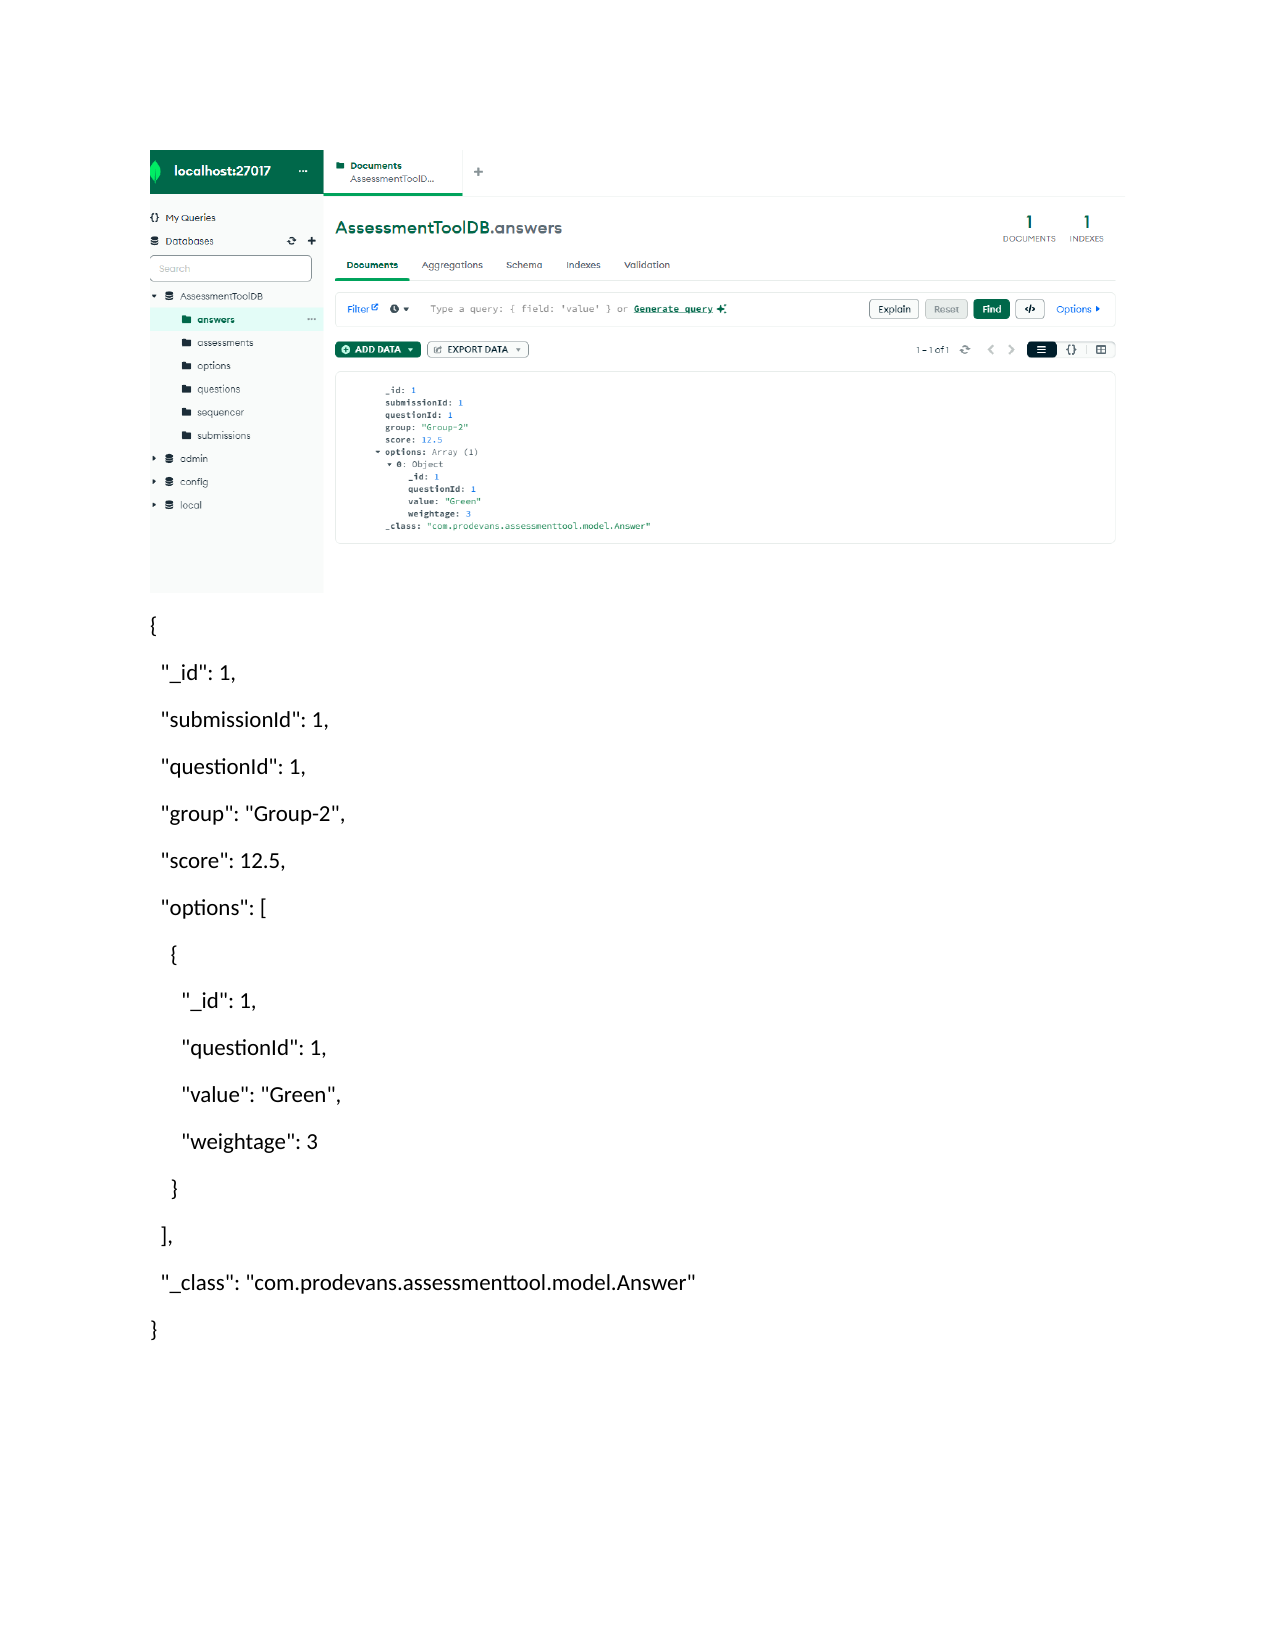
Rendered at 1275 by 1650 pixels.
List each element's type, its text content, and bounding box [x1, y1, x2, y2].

text } [150, 1174, 1125, 1202]
picture [150, 150, 1125, 593]
text "weightage": 3 [150, 1127, 1125, 1155]
text "questionId": 1, [150, 1033, 1125, 1061]
text } [150, 1315, 1125, 1343]
text "score": 12.5, [150, 846, 1125, 874]
text { [150, 940, 1125, 968]
text "submissionId": 1, [150, 705, 1125, 733]
text "group": "Group-2", [150, 799, 1125, 827]
text "value": "Green", [150, 1080, 1125, 1108]
text "_id": 1, [150, 658, 1125, 686]
text ], [150, 1221, 1125, 1249]
text "_id": 1, [150, 987, 1125, 1014]
text "questionId": 1, [150, 752, 1125, 780]
text "_class": "com.prodevans.assessmenttool.model.Answer" [150, 1268, 1125, 1296]
text "options": [ [150, 893, 1125, 921]
text { [150, 612, 1125, 639]
